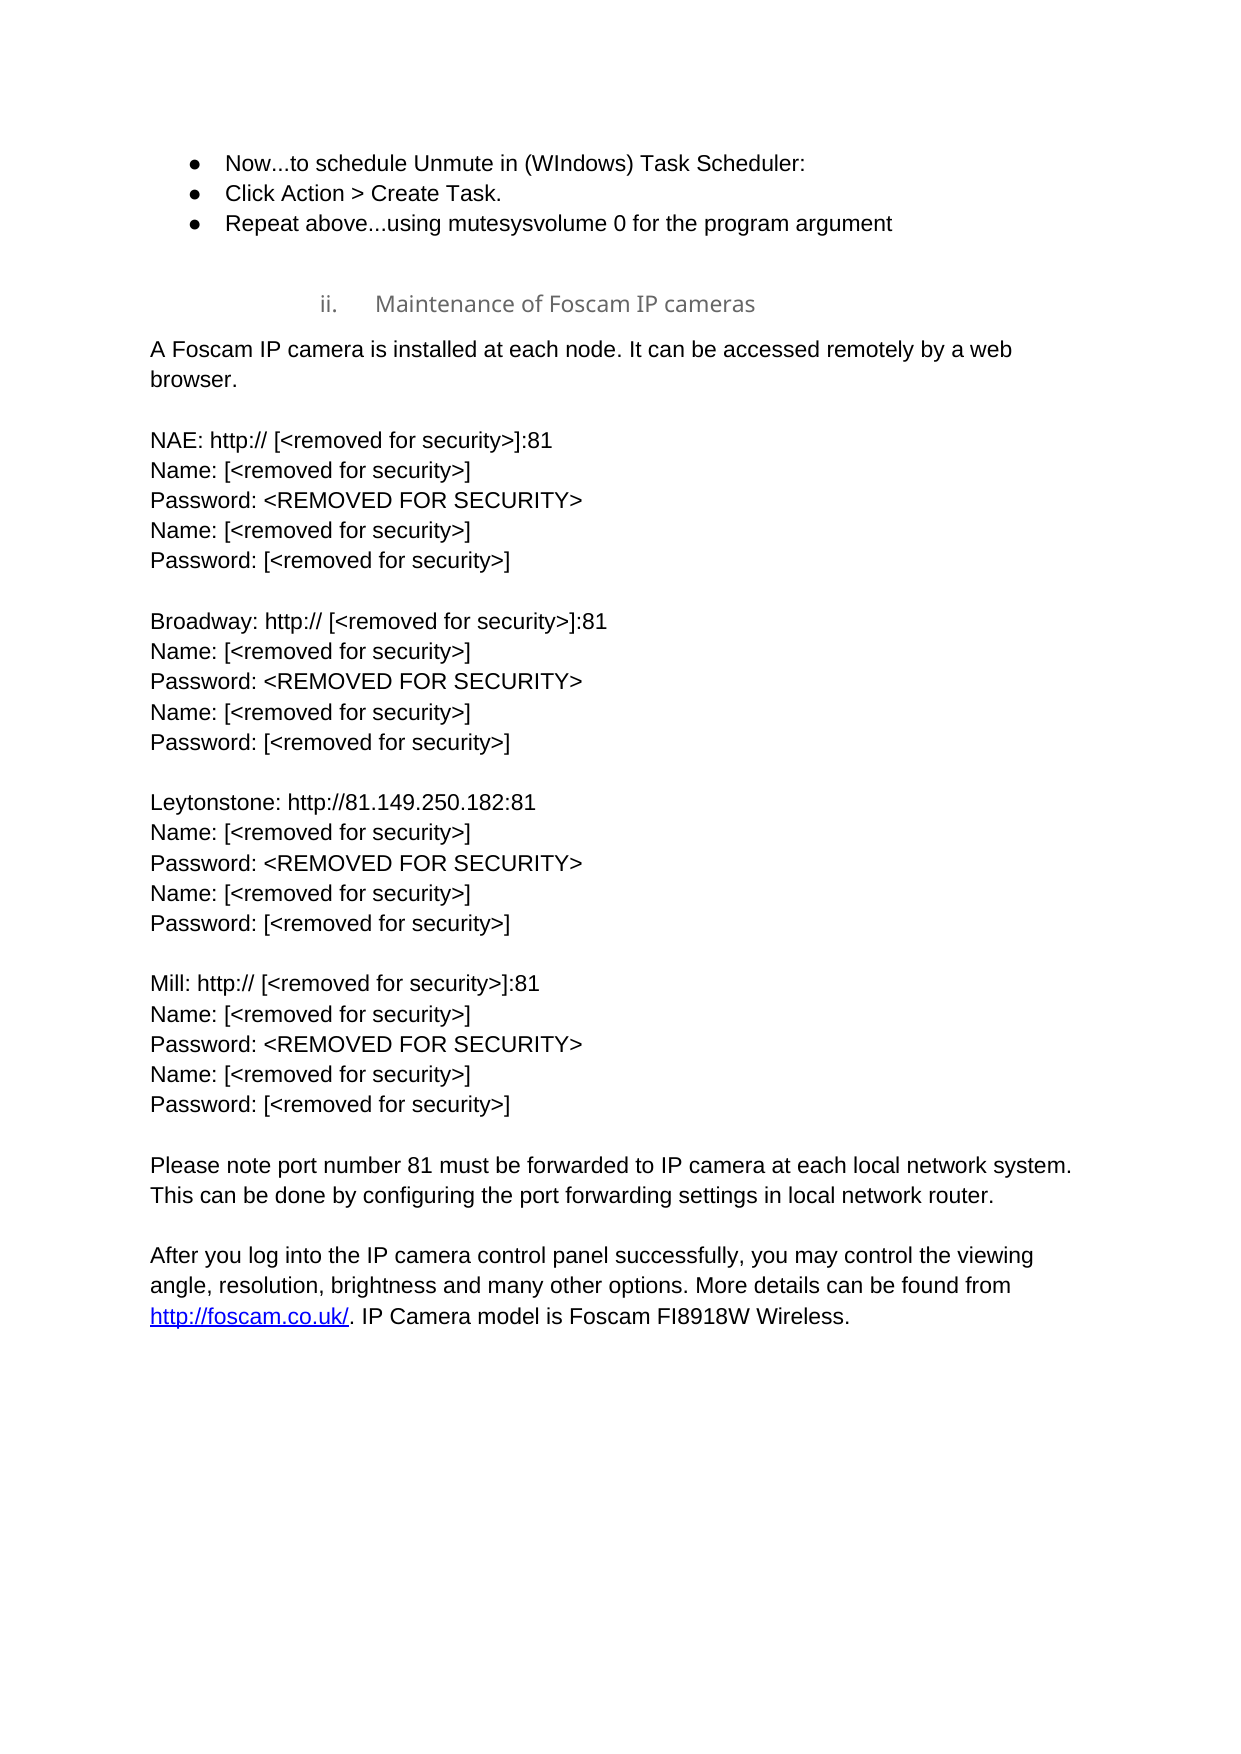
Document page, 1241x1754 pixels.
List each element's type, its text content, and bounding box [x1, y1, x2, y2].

text After you log into the IP camera control panel successfully, you may control the viewing angle, resolution, brightness and many other options. More details can be found from http://foscam.co.uk/. IP Camera model is Foscam FI8918W Wireless. [150, 1242, 1090, 1329]
text Name: [<removed for security>] [150, 457, 1090, 483]
text Name: [<removed for security>] [150, 819, 1090, 846]
text Password: [<removed for security>] [150, 910, 1090, 936]
list Repeat above...using mutesysvolume 0 for the program argument [188, 210, 1090, 237]
text A Foscam IP camera is installed at each node. It can be accessed remotely by a web browser. [150, 336, 1090, 392]
text Password: <REMOVED FOR SECURITY> [150, 668, 1090, 694]
text Leytonstone: http://81.149.250.182:81 [150, 789, 1090, 815]
text Mill: http:// [<removed for security>]:81 [150, 970, 1090, 997]
text Name: [<removed for security>] [150, 638, 1090, 664]
text Name: [<removed for security>] [150, 517, 1090, 543]
text Password: <REMOVED FOR SECURITY> [150, 487, 1090, 513]
text Password: [<removed for security>] [150, 729, 1090, 755]
text Name: [<removed for security>] [150, 1061, 1090, 1087]
text Broadway: http:// [<removed for security>]:81 [150, 608, 1090, 634]
text Please note port number 81 must be forwarded to IP camera at each local network system. This can be done by configuring the port forwarding settings in local network router. [150, 1152, 1090, 1208]
list Click Action > Create Task. [188, 180, 1090, 207]
subtitle Maintenance of Foscam IP cameras [338, 287, 1090, 319]
text Name: [<removed for security>] [150, 1001, 1090, 1027]
text Password: [<removed for security>] [150, 547, 1090, 574]
text Password: <REMOVED FOR SECURITY> [150, 849, 1090, 876]
text Password: <REMOVED FOR SECURITY> [150, 1031, 1090, 1057]
text Name: [<removed for security>] [150, 698, 1090, 725]
text Password: [<removed for security>] [150, 1091, 1090, 1117]
text NAE: http:// [<removed for security>]:81 [150, 427, 1090, 453]
text Name: [<removed for security>] [150, 880, 1090, 906]
list Now...to schedule Unmute in (WIndows) Task Scheduler: [188, 150, 1090, 176]
